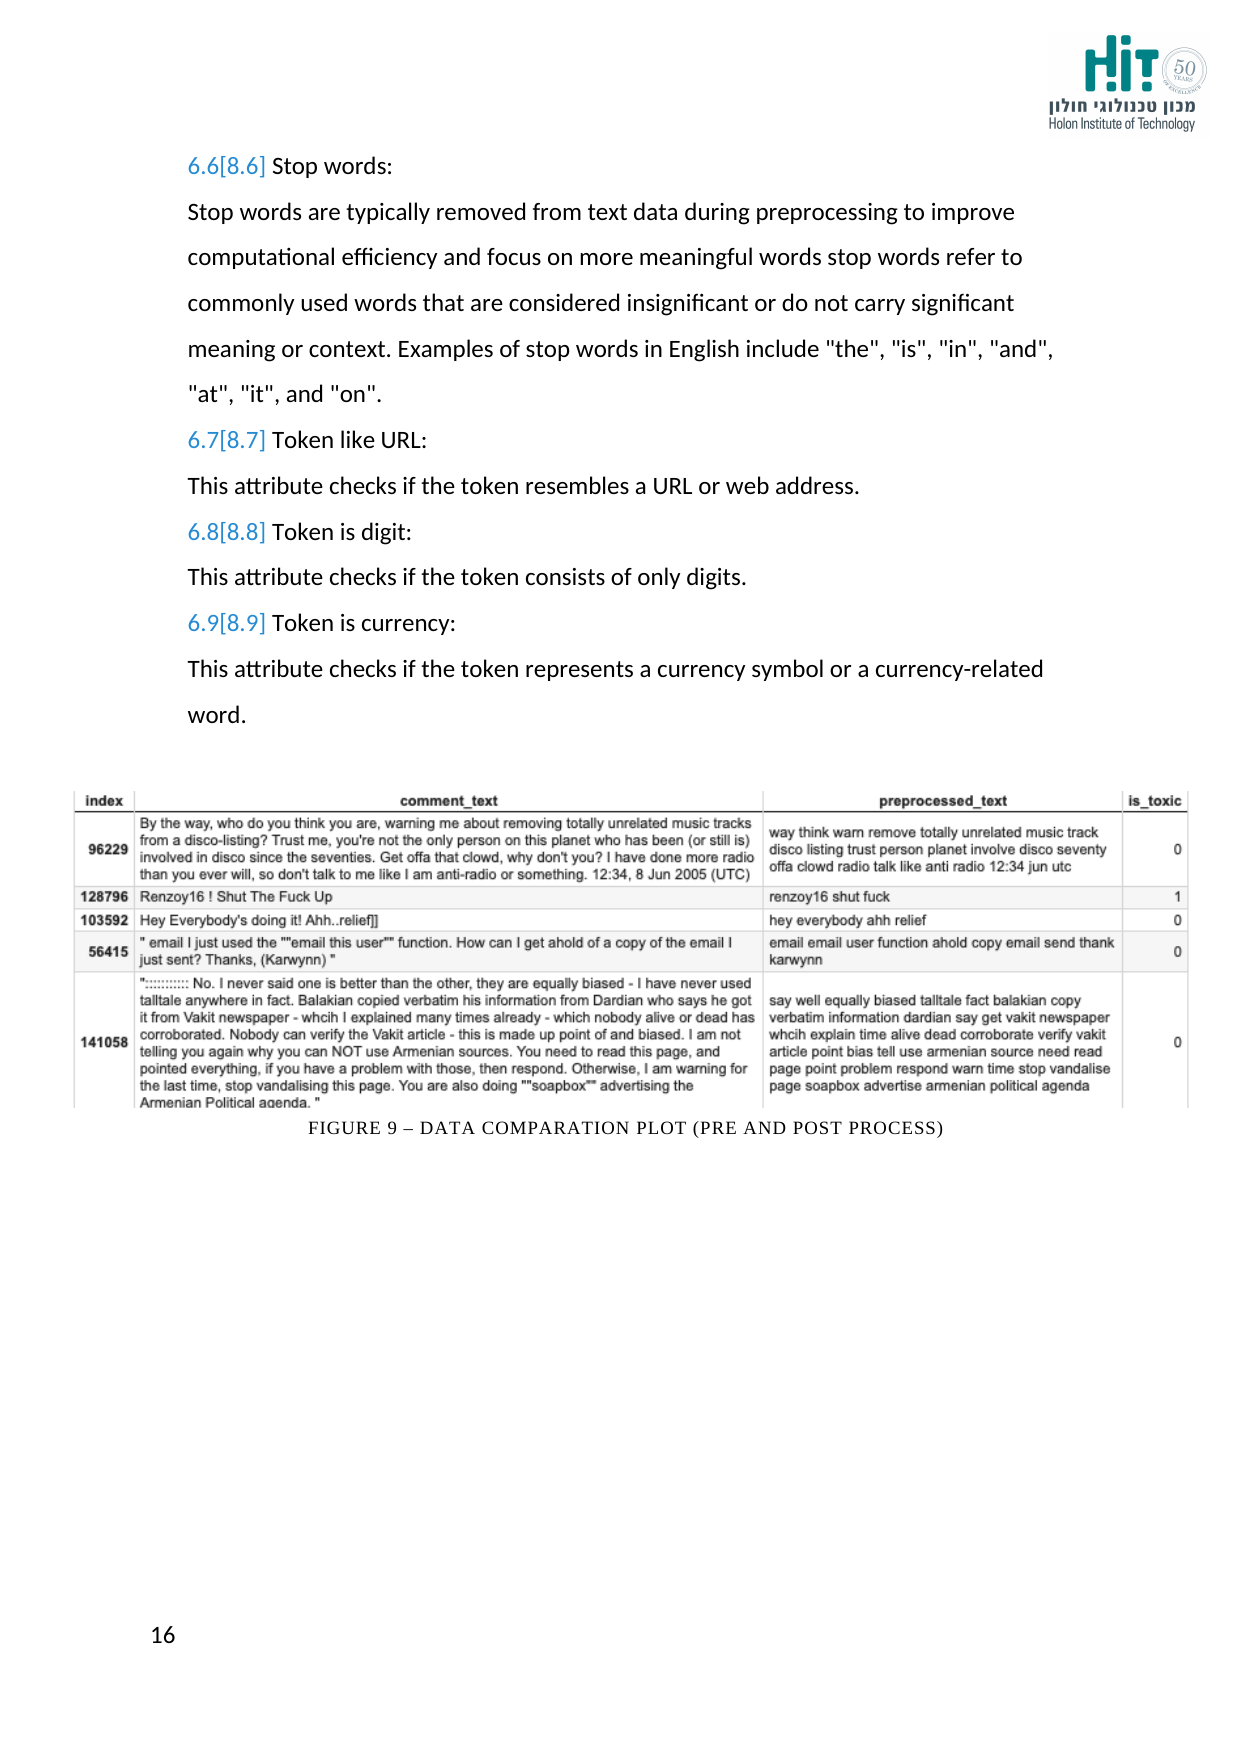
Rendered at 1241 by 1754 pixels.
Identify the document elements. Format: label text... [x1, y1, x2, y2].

picture [62, 791, 1189, 1108]
text This attribute checks if the token consists of only digits. [187, 562, 1090, 592]
picture [1046, 31, 1210, 139]
list Token is currency: [187, 607, 1090, 638]
list Stop words: [187, 150, 1090, 181]
text This attribute checks if the token resembles a URL or web address. [187, 470, 1090, 501]
text This attribute checks if the token represents a currency symbol or a currency-related word. [187, 653, 1090, 729]
list Token is digit: [187, 516, 1090, 546]
list Token like URL: [187, 424, 1090, 455]
text Stop words are typically removed from text data during preprocessing to improve computational efficiency and focus on more meaningful words stop words refer to commonly used words that are considered insignificant or do not carry significant meaning or context. Examples of stop words in English include "the", "is", "in", "and", "at", "it", and "on". [187, 196, 1090, 409]
